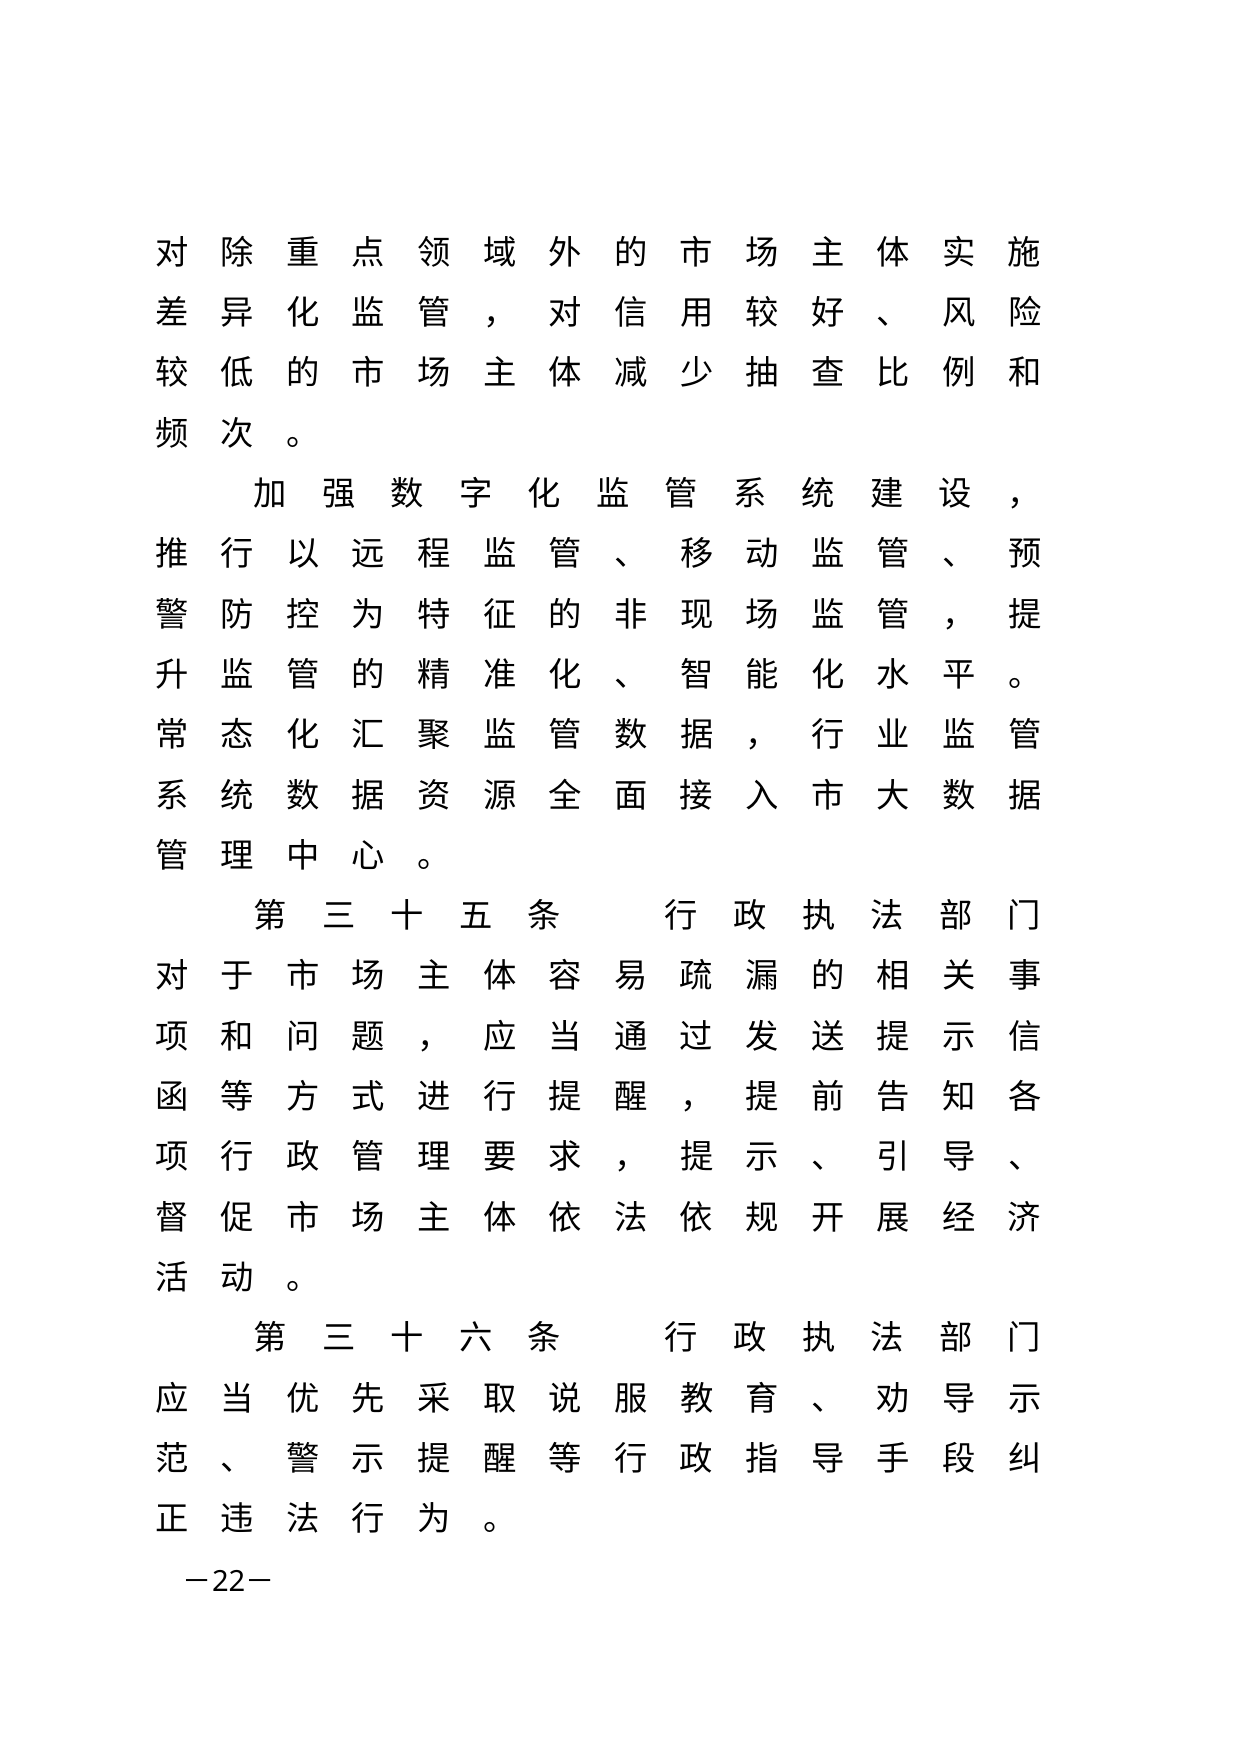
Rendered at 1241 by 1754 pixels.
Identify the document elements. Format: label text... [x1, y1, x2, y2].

text 第三十五条 行政执法部门对于市场主体容易疏漏的相关事项和问题，应当通过发送提示信函等方式进行提醒，提前告知各项行政管理要求，提示、引导、督促市场主体依法依规开展经济活动。 [155, 883, 1073, 1305]
text 第三十四条 结合社会信用体系建设，构建以信用为基础的新型监管机制。根据市场主体信用状况和生产经营活动风险程度，对除重点领域外的市场主体实施差异化监管，对信用较好、风险较低的市场主体减少抽查比例和频次。 [155, 219, 1073, 461]
text 第三十六条 行政执法部门应当优先采取说服教育、劝导示范、警示提醒等行政指导手段纠正违法行为。 [155, 1305, 1073, 1546]
text 加强数字化监管系统建设，推行以远程监管、移动监管、预警防控为特征的非现场监管，提升监管的精准化、智能化水平。常态化汇聚监管数据，行业监管系统数据资源全面接入市大数据管理中心。 [155, 461, 1073, 883]
